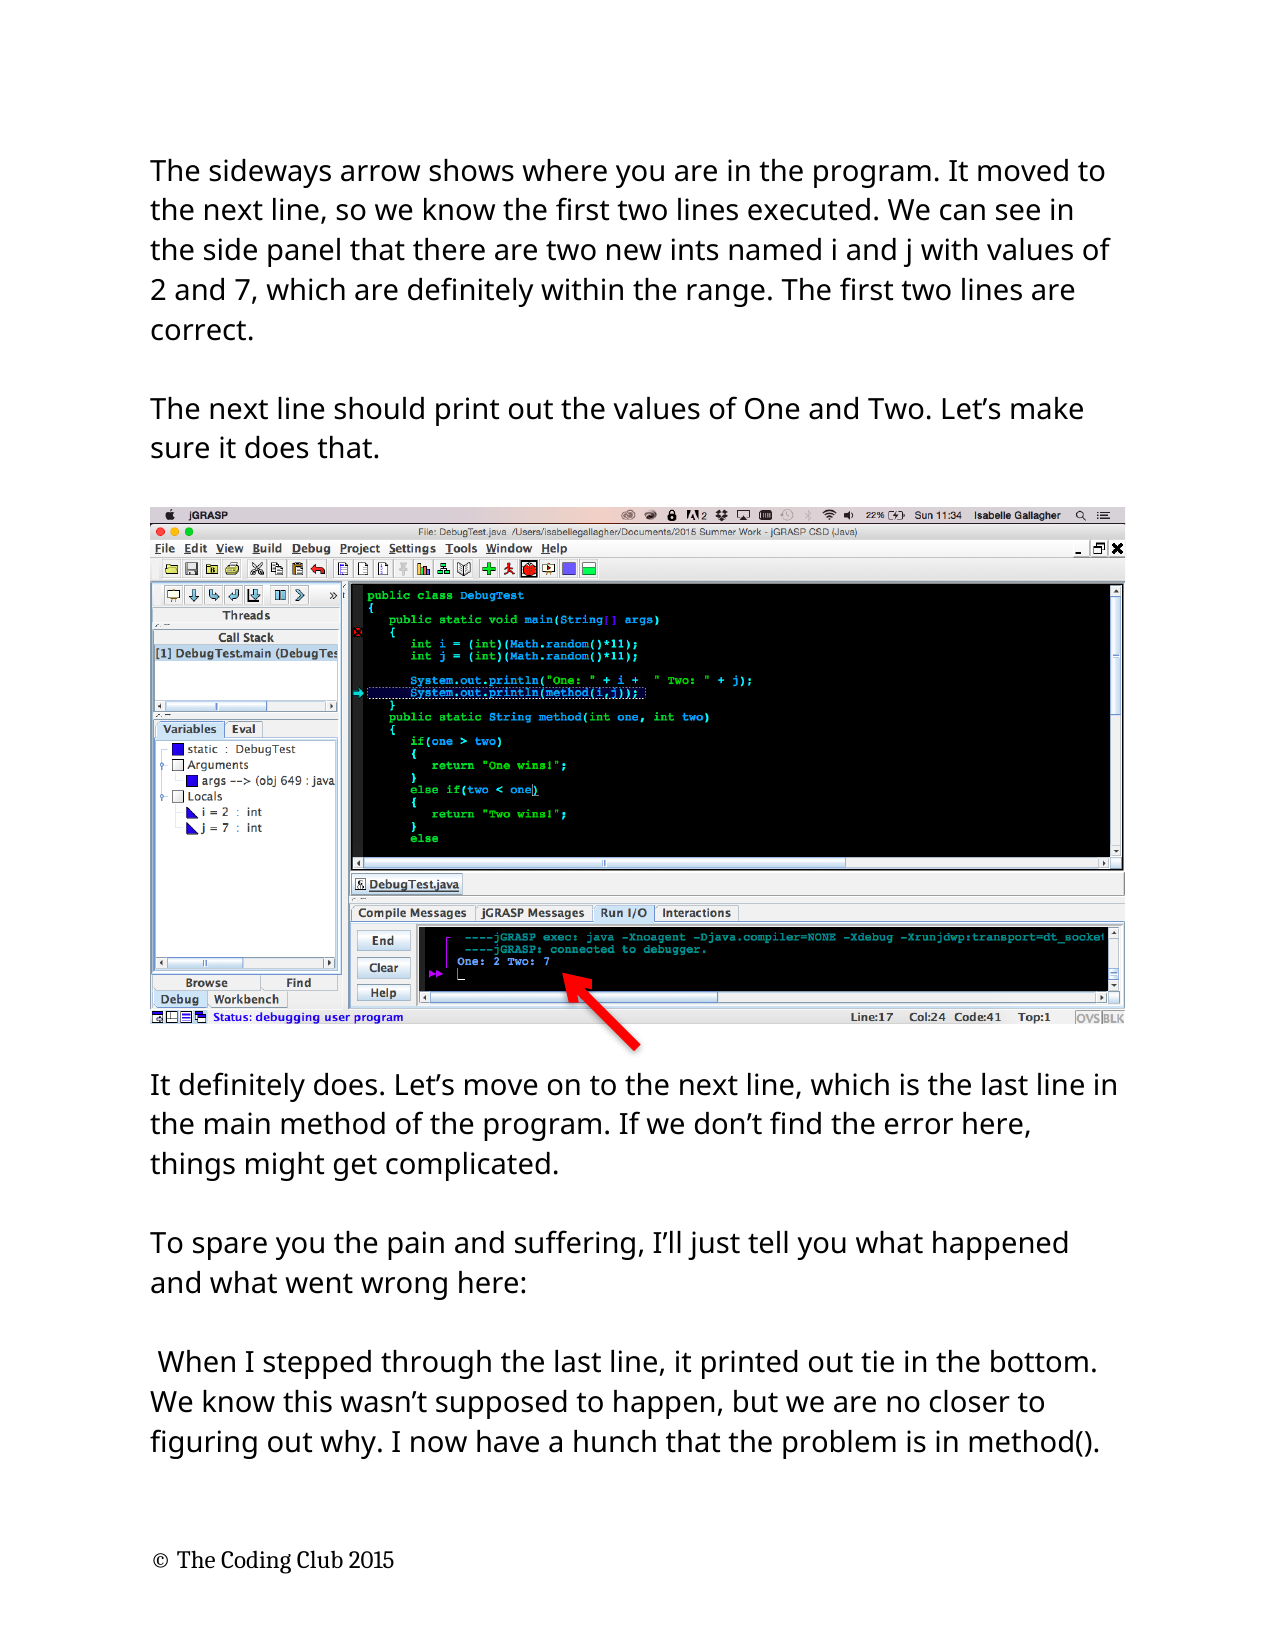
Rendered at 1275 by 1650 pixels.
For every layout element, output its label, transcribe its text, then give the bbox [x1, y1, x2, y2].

text It definitely does. Let’s move on to the next line, which is the last line in the main method of the program. If we don’t find the error here, things might get complicated. [150, 1064, 1125, 1183]
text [150, 1342, 1125, 1461]
text The next line should print out the values of One and Two. Let’s make sure it does that. [150, 388, 1125, 467]
text The sideways arrow shows where you are in the program. It moved to the next line, so we know the first two lines executed. We can see in the side panel that there are two new ints named i and j with values of 2 and 7, which are definitely within the range. The first two lines are correct. [150, 150, 1125, 348]
picture [150, 507, 1125, 1024]
text To spare you the pain and suffering, I’ll just tell you what happened and what went wrong here: [150, 1222, 1125, 1302]
